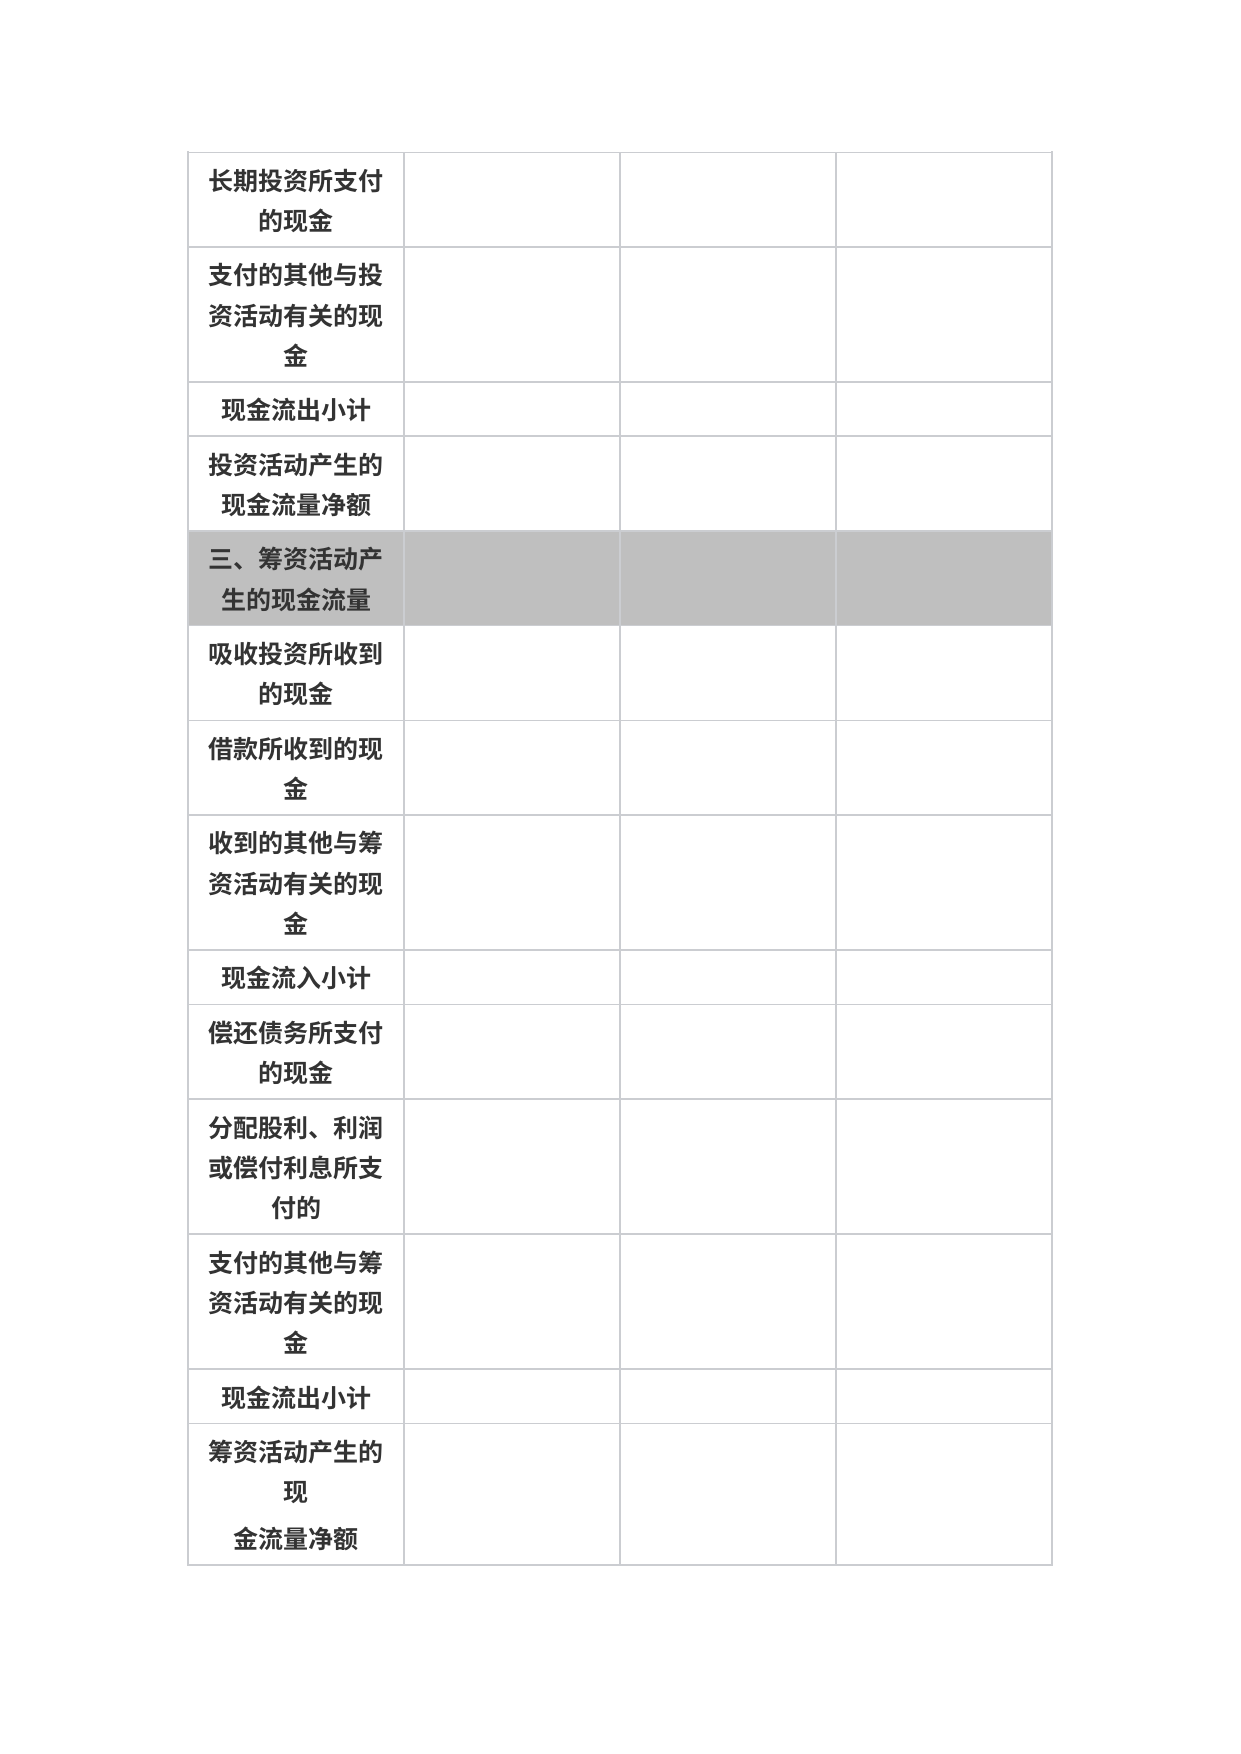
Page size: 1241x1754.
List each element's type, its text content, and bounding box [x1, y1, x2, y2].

table_cell [837, 1005, 1051, 1098]
table_cell [837, 1100, 1051, 1233]
table_cell 现金流入小计 [189, 951, 403, 1003]
table_cell [621, 1370, 835, 1423]
table_cell [837, 721, 1051, 814]
table_cell [837, 248, 1051, 381]
table_cell [405, 721, 619, 814]
table_cell [837, 437, 1051, 530]
table_cell [621, 1005, 835, 1098]
table_cell [405, 1370, 619, 1423]
table_cell [621, 1100, 835, 1233]
table_cell [621, 1424, 835, 1564]
table_cell [405, 153, 619, 246]
table_cell [837, 532, 1051, 625]
table_cell [837, 626, 1051, 719]
table_cell [621, 248, 835, 381]
table_cell [837, 1370, 1051, 1423]
table_cell 偿还债务所支付的现金 [189, 1005, 403, 1098]
table_cell [405, 532, 619, 625]
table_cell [189, 153, 403, 246]
table_cell [837, 383, 1051, 435]
table_cell [405, 1424, 619, 1564]
table_cell 借款所收到的现金 [189, 721, 403, 814]
table_cell [621, 1235, 835, 1368]
table_cell 筹资活动产生的现 金流量净额 [189, 1424, 403, 1564]
table_cell 投资活动产生的现金流量净额 [189, 437, 403, 530]
table_cell [621, 383, 835, 435]
table_cell [405, 248, 619, 381]
table_cell [621, 951, 835, 1003]
table_cell [837, 1235, 1051, 1368]
table_cell 分配股利、利润或偿付利息所支付的 [189, 1100, 403, 1233]
table_cell [405, 626, 619, 719]
table_cell [837, 816, 1051, 949]
table_cell [405, 383, 619, 435]
table_cell [621, 153, 835, 246]
table_cell [405, 1100, 619, 1233]
table_cell [621, 626, 835, 719]
table_cell [621, 816, 835, 949]
table_cell 收到的其他与筹资活动有关的现金 [189, 816, 403, 949]
table_cell [405, 1235, 619, 1368]
table_cell [405, 951, 619, 1003]
table_cell [837, 951, 1051, 1003]
table_cell [837, 1424, 1051, 1564]
table_cell [621, 437, 835, 530]
table_cell 支付的其他与投资活动有关的现金 [189, 248, 403, 381]
table_cell 吸收投资所收到的现金 [189, 626, 403, 719]
table_cell [837, 153, 1051, 246]
table_cell [405, 437, 619, 530]
table_cell 三、筹资活动产生的现金流量 [189, 532, 403, 625]
table_cell [621, 721, 835, 814]
table_cell [405, 816, 619, 949]
table_cell [405, 1005, 619, 1098]
table_cell 支付的其他与筹资活动有关的现金 [189, 1235, 403, 1368]
table_cell [621, 532, 835, 625]
table_cell 现金流出小计 [189, 383, 403, 435]
table_cell 现金流出小计 [189, 1370, 403, 1423]
